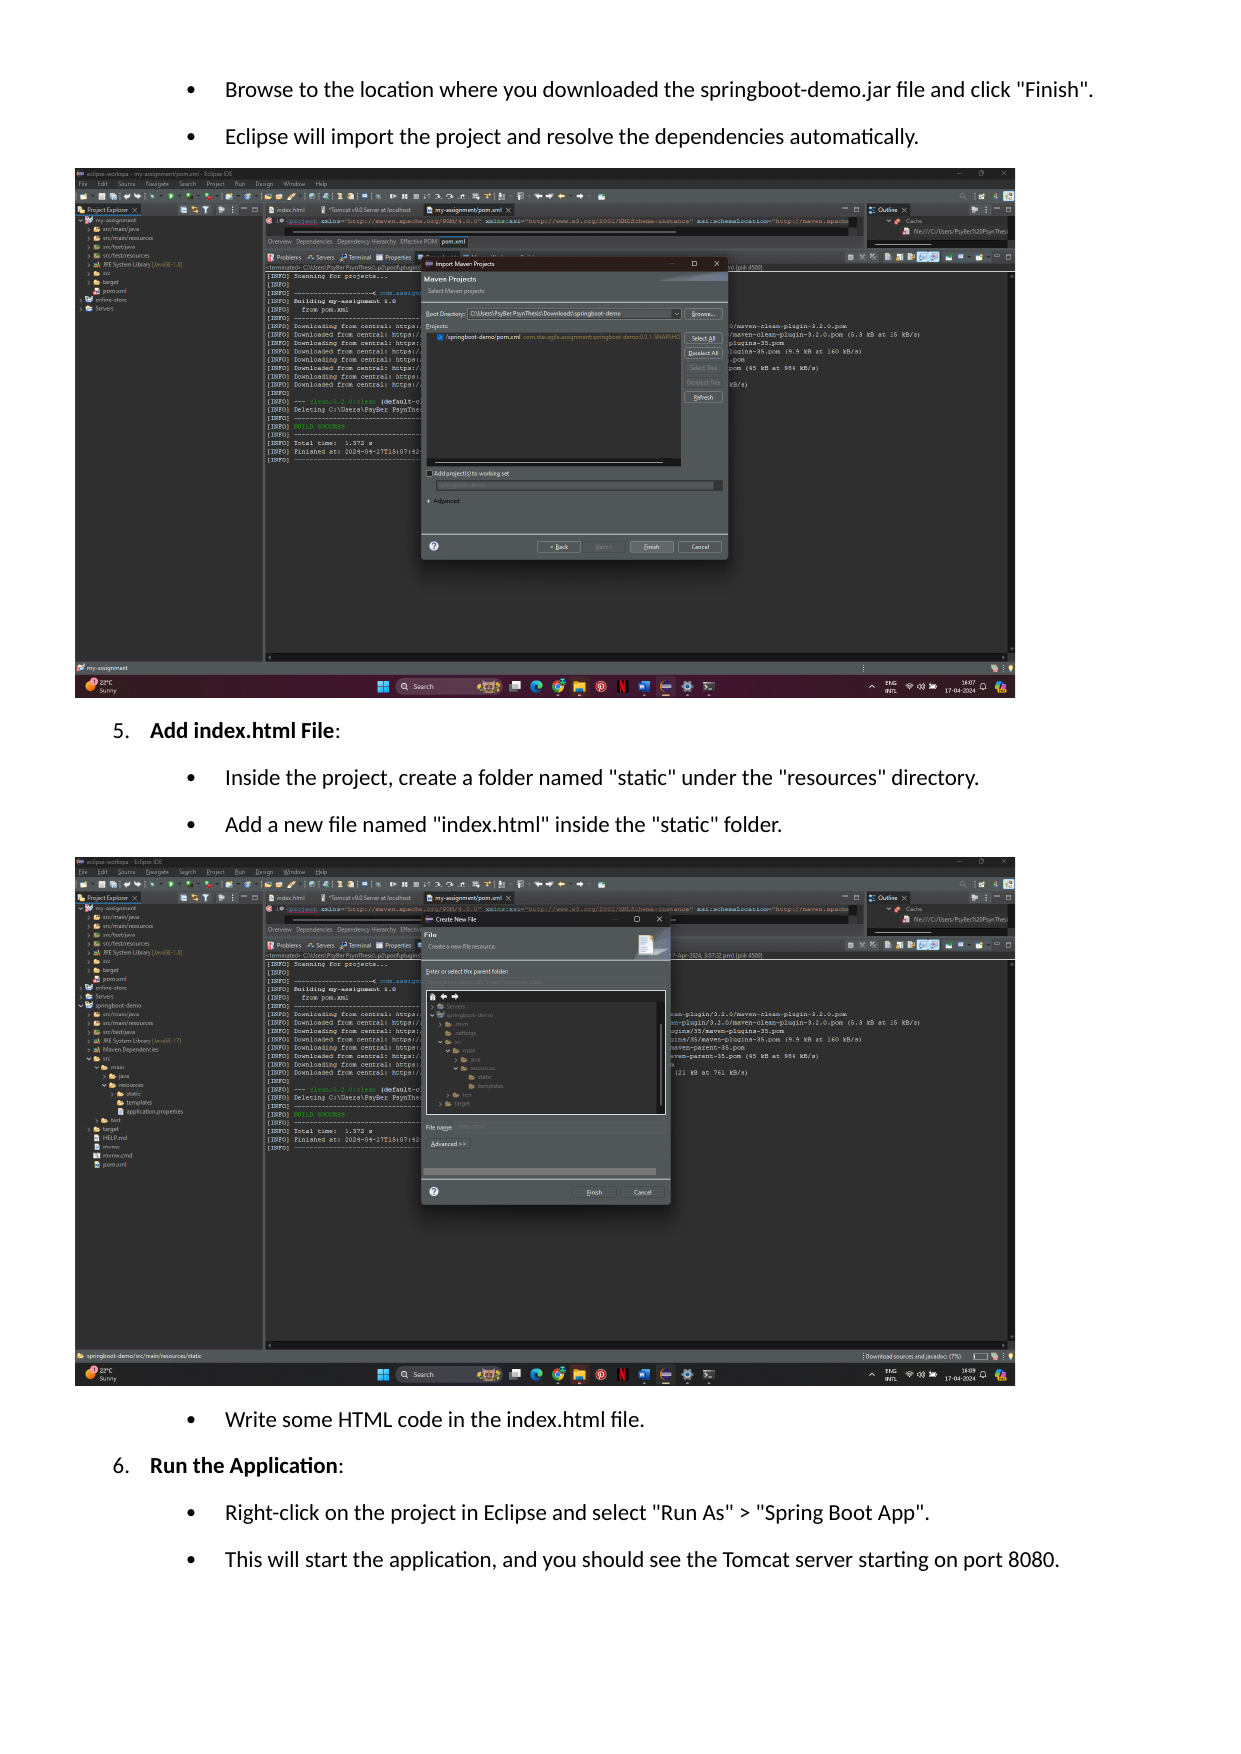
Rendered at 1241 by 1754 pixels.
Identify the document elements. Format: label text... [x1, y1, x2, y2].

list Eclipse will import the project and resolve the dependencies automatically. [187, 122, 1165, 150]
list Right-click on the project in Eclipse and select "Run As" > "Spring Boot App". [187, 1498, 1165, 1527]
picture [75, 857, 1016, 1386]
list Write some HTML code in the index.html file. [187, 1405, 1165, 1433]
list This will start the application, and you should see the Tomcat server starting on port 8080. [187, 1545, 1165, 1573]
list Run the Application: [112, 1452, 1165, 1480]
list Add index.html File: [112, 716, 1165, 744]
list Browse to the location where you downloaded the springboot-demo.jar file and click "Finish". [187, 75, 1165, 103]
list Inside the project, create a folder named "static" under the "resources" directory. [187, 763, 1165, 791]
list Add a new file named "index.html" inside the "static" folder. [187, 810, 1165, 838]
picture [75, 168, 1016, 698]
